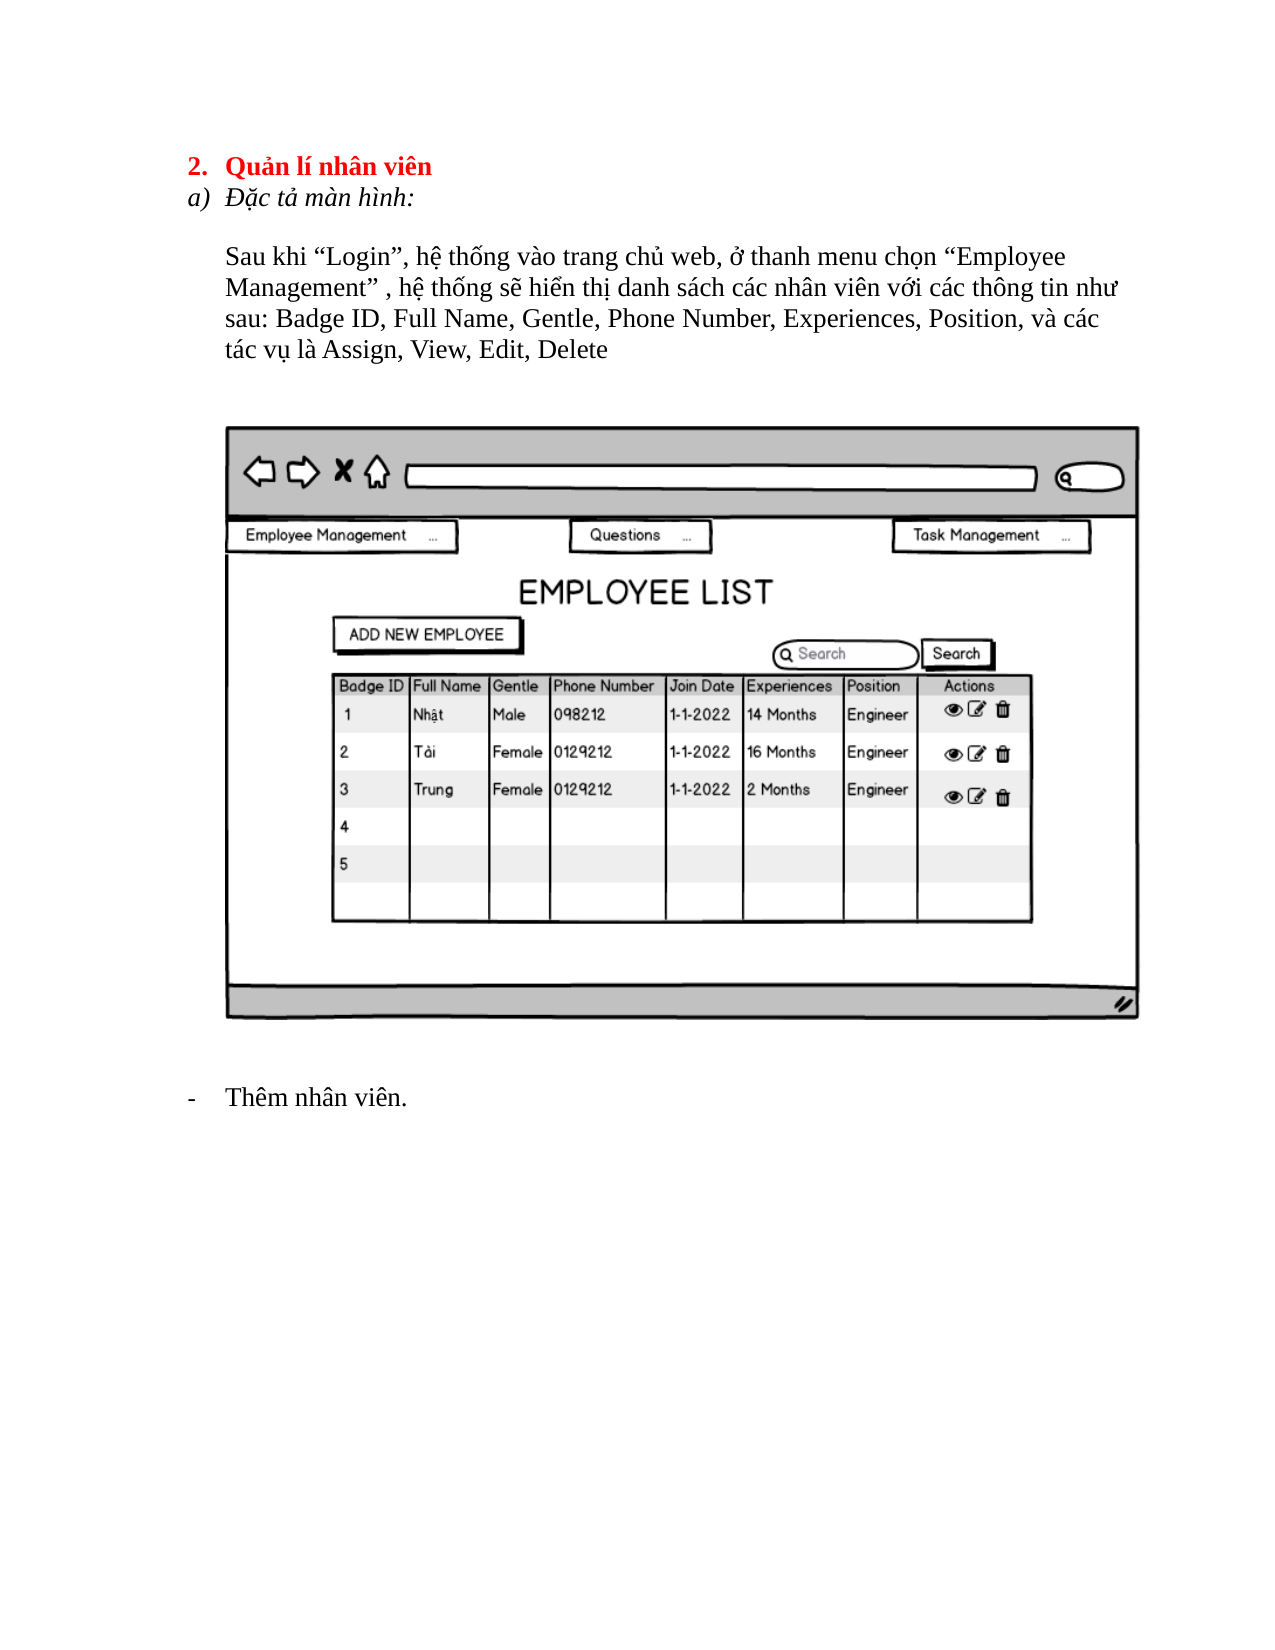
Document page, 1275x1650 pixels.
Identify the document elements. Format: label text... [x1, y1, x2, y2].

text Sau khi “Login”, hệ thống vào trang chủ web, ở thanh menu chọn “Employee Management” , hệ thống sẽ hiển thị danh sách các nhân viên với các thông tin như sau: Badge ID, Full Name, Gentle, Phone Number, Experiences, Position, và các tác vụ là Assign, View, Edit, Delete [225, 240, 1125, 364]
list Thêm nhân viên. [187, 1081, 1125, 1112]
list Đặc tả màn hình: [187, 181, 1125, 212]
picture [225, 426, 1141, 1020]
subtitle Quản lí nhân viên [187, 150, 1125, 181]
